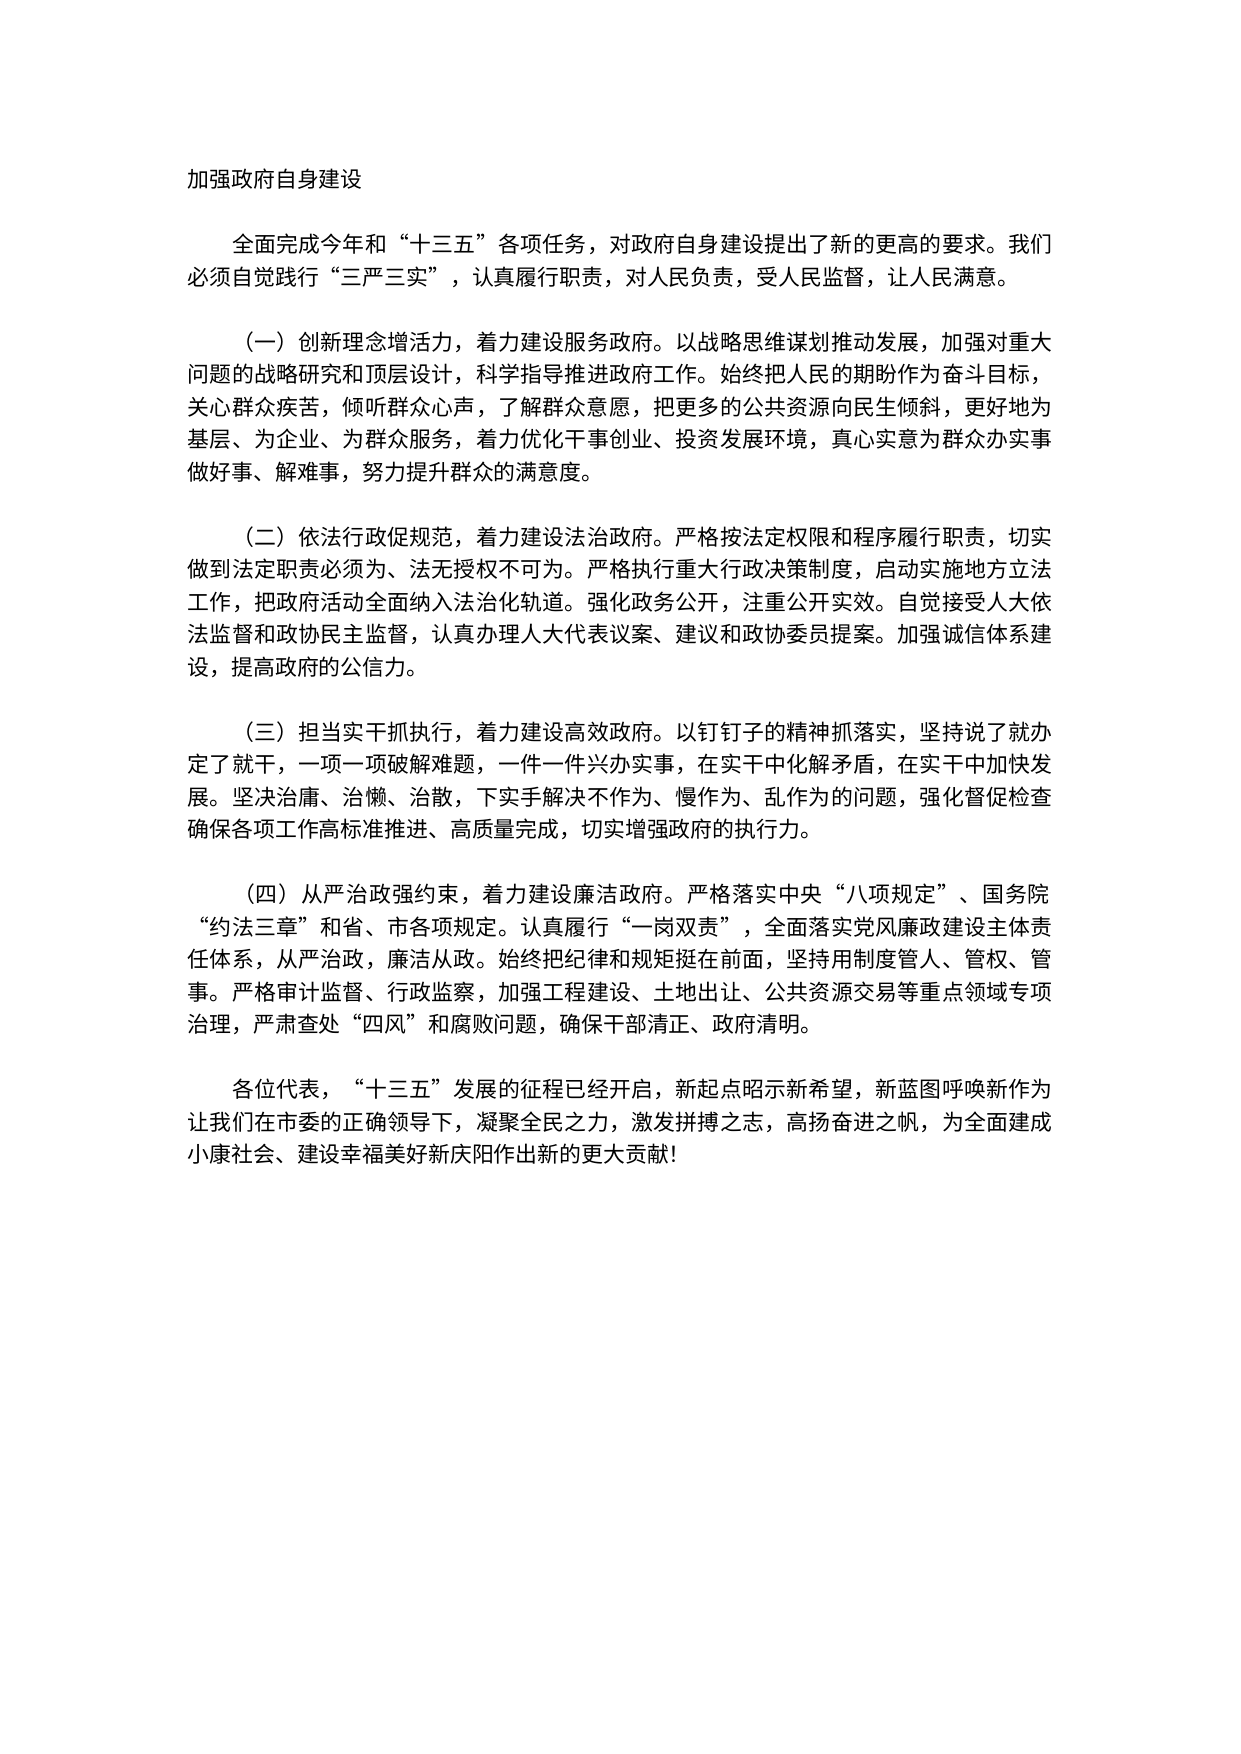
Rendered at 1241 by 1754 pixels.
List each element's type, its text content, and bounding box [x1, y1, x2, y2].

text （二）依法行政促规范，着力建设法治政府。严格按法定权限和程序履行职责，切实做到法定职责必须为、法无授权不可为。严格执行重大行政决策制度，启动实施地方立法工作，把政府活动全面纳入法治化轨道。强化政务公开，注重公开实效。自觉接受人大依法监督和政协民主监督，认真办理人大代表议案、建议和政协委员提案。加强诚信体系建设，提高政府的公信力。 [187, 519, 1053, 682]
text （四）从严治政强约束，着力建设廉洁政府。严格落实中央“八项规定”、国务院“约法三章”和省、市各项规定。认真履行“一岗双责”，全面落实党风廉政建设主体责任体系，从严治政，廉洁从政。始终把纪律和规矩挺在前面，坚持用制度管人、管权、管事。严格审计监督、行政监察，加强工程建设、土地出让、公共资源交易等重点领域专项治理，严肃查处“四风”和腐败问题，确保干部清正、政府清明。 [187, 877, 1053, 1039]
text 加强政府自身建设 [187, 162, 1053, 194]
text （三）担当实干抓执行，着力建设高效政府。以钉钉子的精神抓落实，坚持说了就办、定了就干，一项一项破解难题，一件一件兴办实事，在实干中化解矛盾，在实干中加快发展。坚决治庸、治懒、治散，下实手解决不作为、慢作为、乱作为的问题，强化督促检查，确保各项工作高标准推进、高质量完成，切实增强政府的执行力。 [187, 714, 1053, 844]
text 全面完成今年和“十三五”各项任务，对政府自身建设提出了新的更高的要求。我们必须自觉践行“三严三实”，认真履行职责，对人民负责，受人民监督，让人民满意。 [187, 227, 1053, 292]
text （一）创新理念增活力，着力建设服务政府。以战略思维谋划推动发展，加强对重大问题的战略研究和顶层设计，科学指导推进政府工作。始终把人民的期盼作为奋斗目标，关心群众疾苦，倾听群众心声，了解群众意愿，把更多的公共资源向民生倾斜，更好地为基层、为企业、为群众服务，着力优化干事创业、投资发展环境，真心实意为群众办实事、做好事、解难事，努力提升群众的满意度。 [187, 324, 1053, 487]
text 各位代表，“十三五”发展的征程已经开启，新起点昭示新希望，新蓝图呼唤新作为。让我们在市委的正确领导下，凝聚全民之力，激发拼搏之志，高扬奋进之帆，为全面建成小康社会、建设幸福美好新庆阳作出新的更大贡献！ [187, 1072, 1053, 1169]
